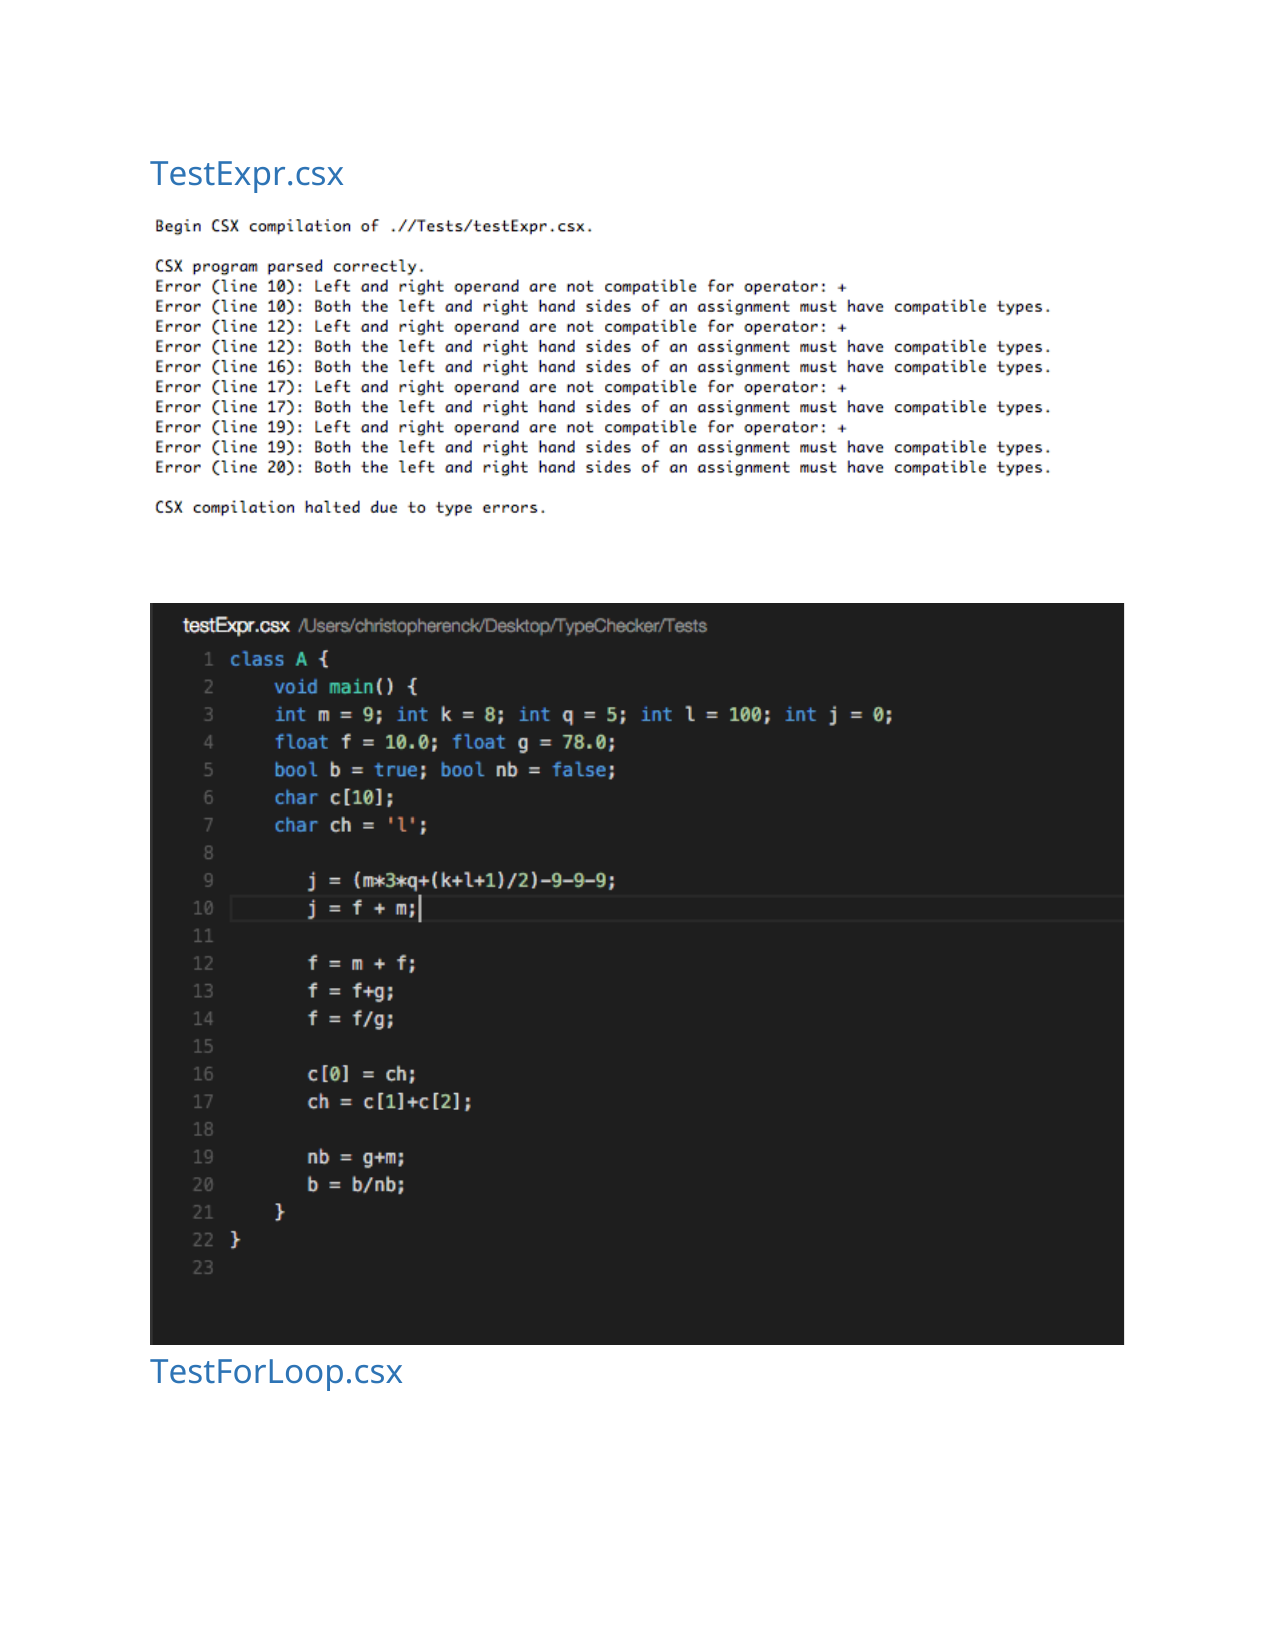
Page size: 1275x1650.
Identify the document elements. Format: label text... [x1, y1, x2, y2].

picture [150, 198, 1125, 600]
picture [150, 603, 1125, 1345]
subtitle TestExpr.csxTestForLoop.csx TestForLoop2.csx TestFunctionCall2.csxTestFunctionCall3.csx [150, 150, 1125, 198]
subtitle TestExpr.csxTestForLoop.csx TestForLoop2.csx TestFunctionCall2.csxTestFunctionCall3.csx [150, 1345, 1125, 1393]
